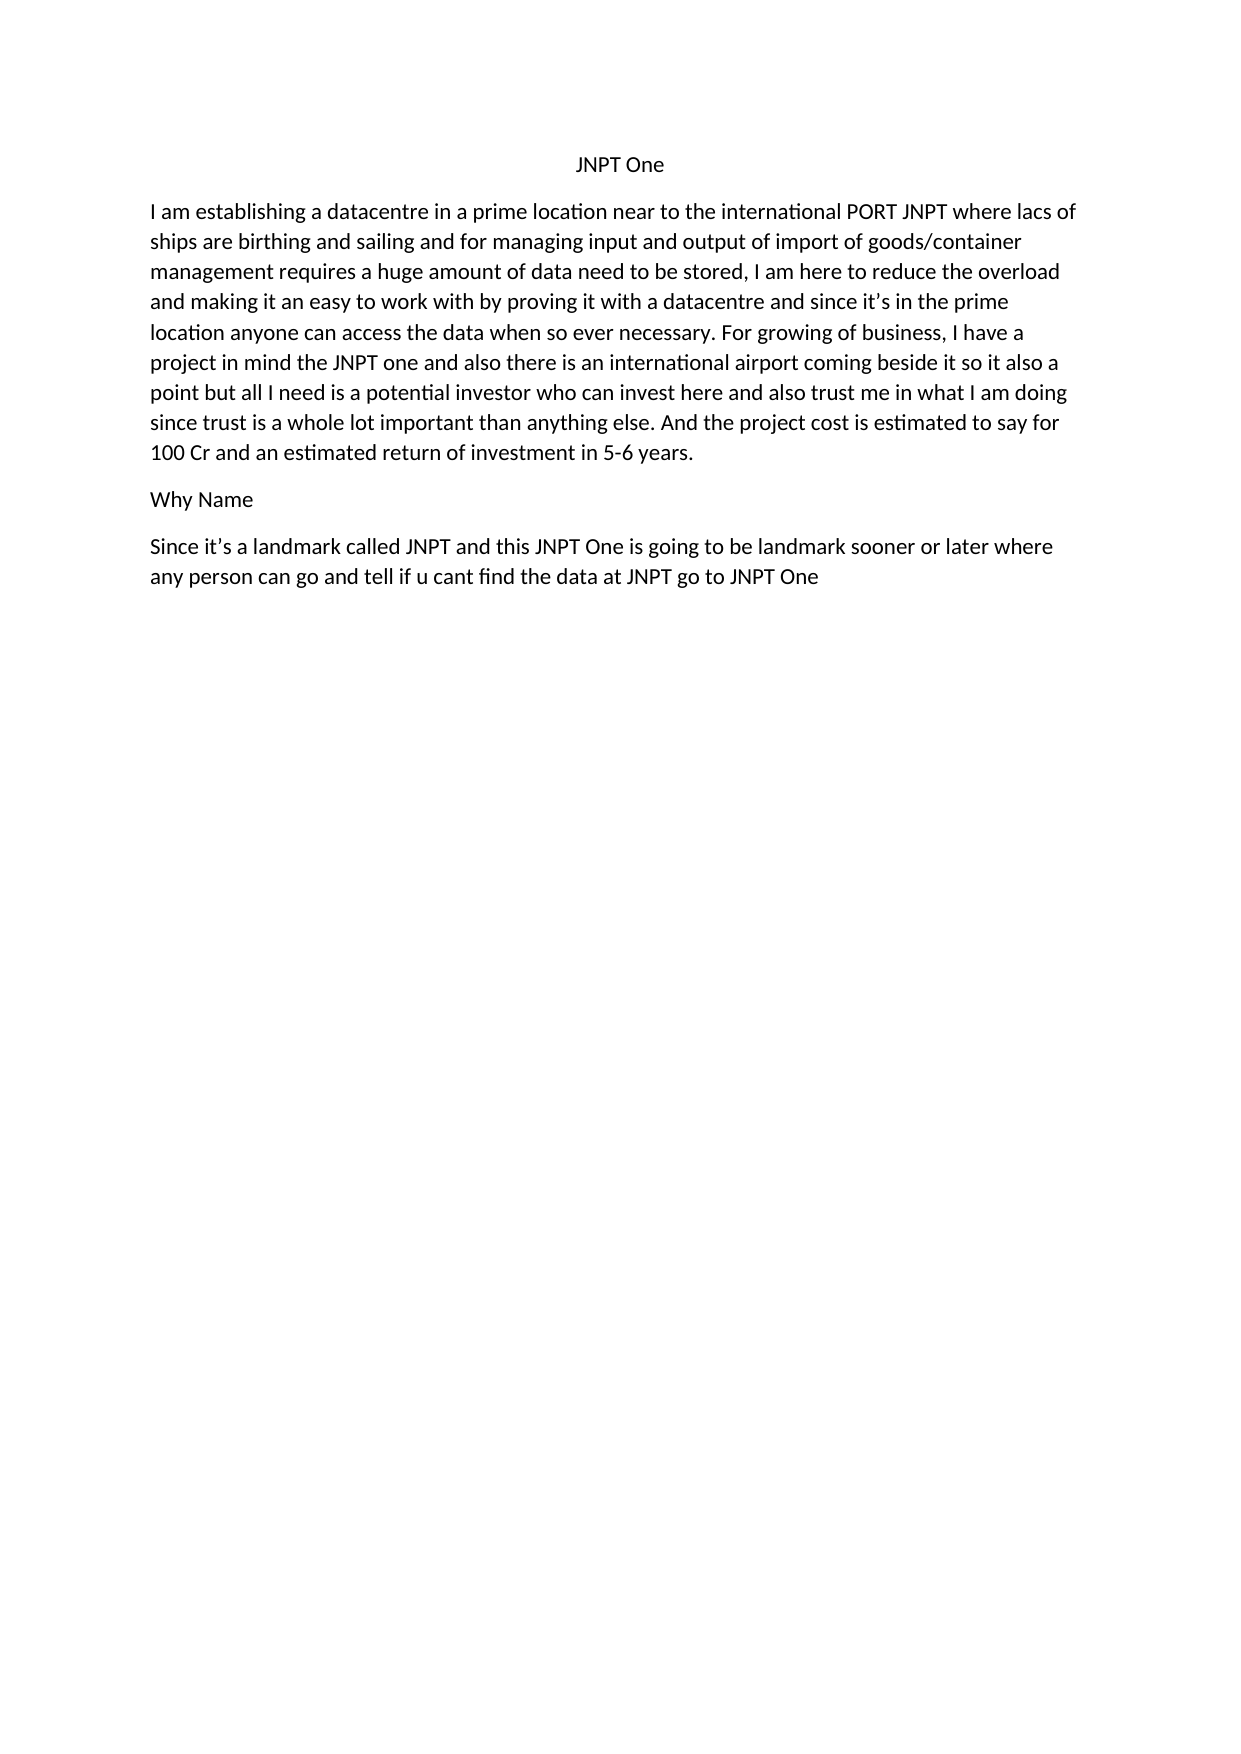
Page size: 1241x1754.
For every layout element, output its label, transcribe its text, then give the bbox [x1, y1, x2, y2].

text Why Name [150, 485, 1090, 513]
text JNPT One [150, 150, 1090, 178]
text Since it’s a landmark called JNPT and this JNPT One is going to be landmark sooner or later where any person can go and tell if u cant find the data at JNPT go to JNPT One [150, 532, 1090, 591]
text I am establishing a datacentre in a prime location near to the international PORT JNPT where lacs of ships are birthing and sailing and for managing input and output of import of goods/container management requires a huge amount of data need to be stored, I am here to reduce the overload and making it an easy to work with by proving it with a datacentre and since it’s in the prime location anyone can access the data when so ever necessary. For growing of business, I have a project in mind the JNPT one and also there is an international airport coming beside it so it also a point but all I need is a potential investor who can invest here and also trust me in what I am doing since trust is a whole lot important than anything else. And the project cost is estimated to say for 100 Cr and an estimated return of investment in 5-6 years. [150, 197, 1090, 467]
